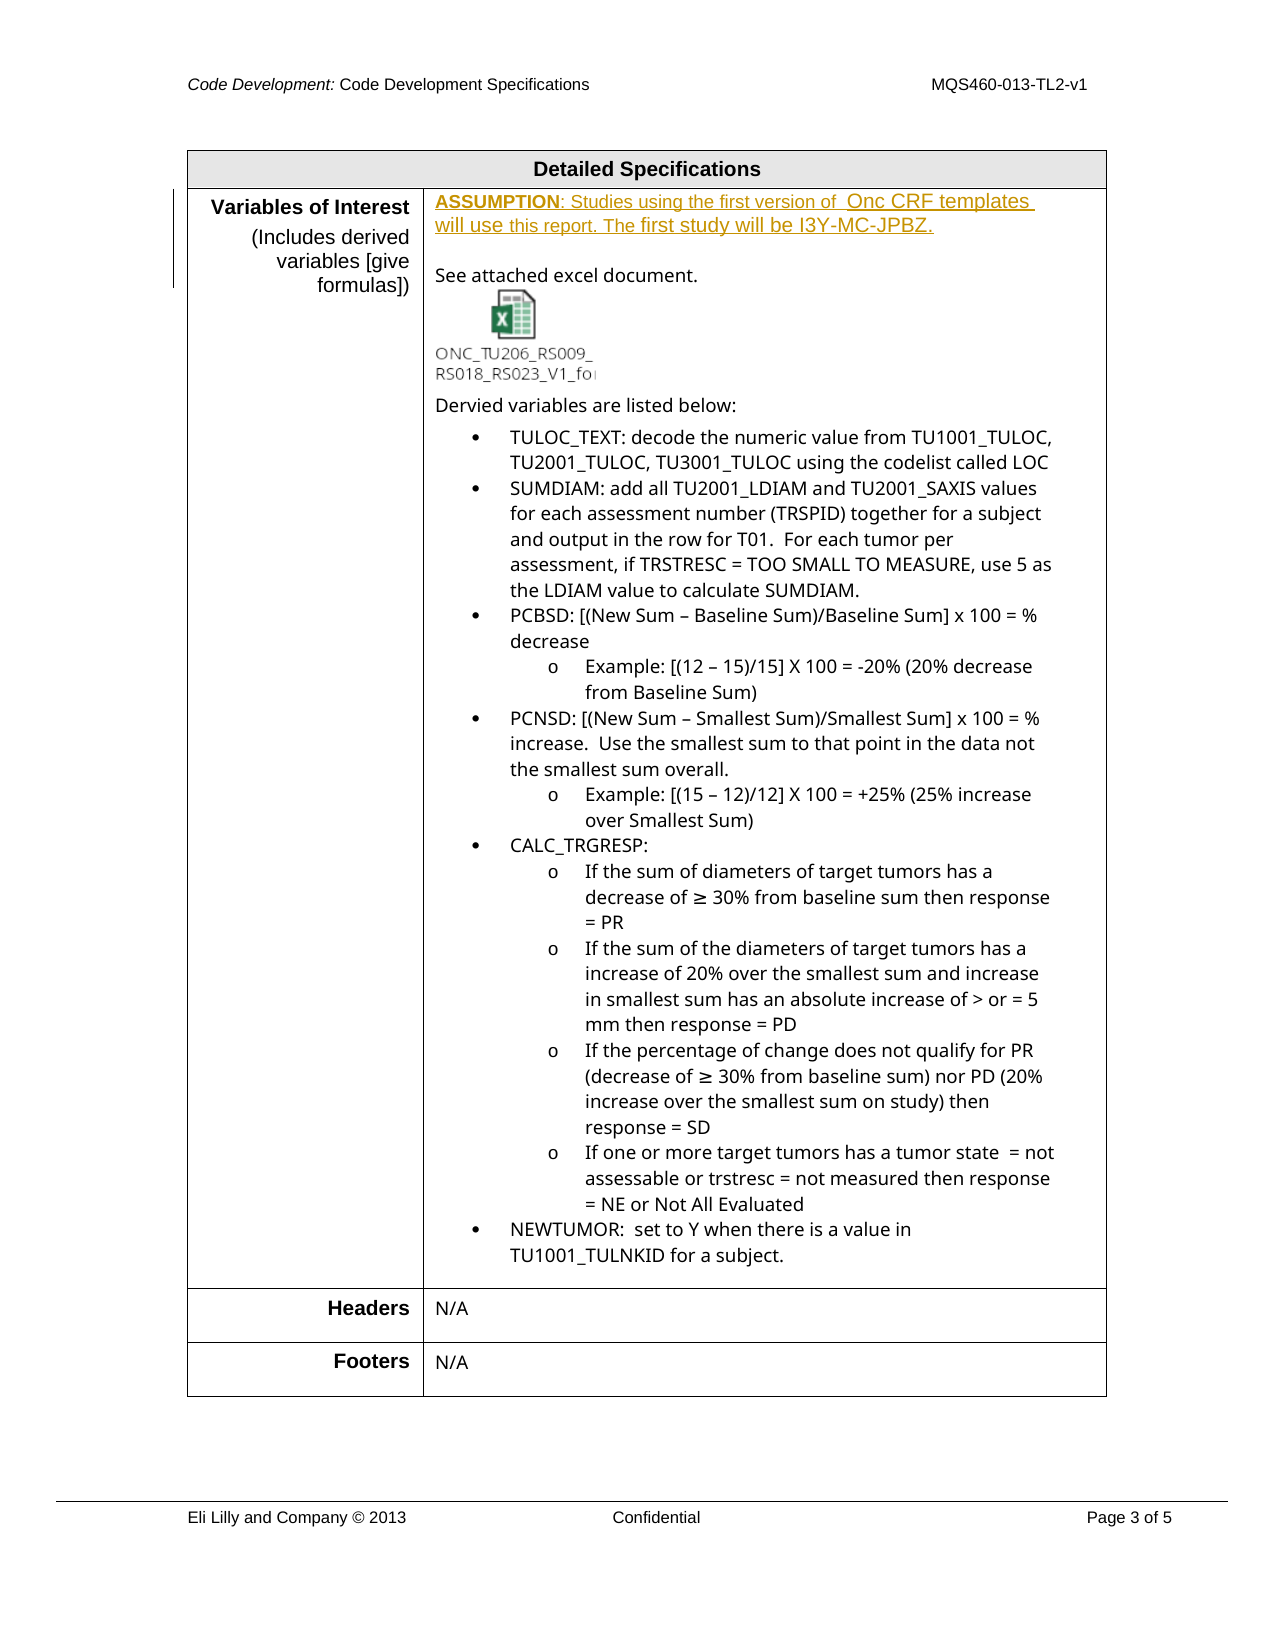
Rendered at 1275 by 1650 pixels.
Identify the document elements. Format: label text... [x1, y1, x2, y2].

table_cell Footers [188, 1343, 423, 1396]
table_cell N/A [424, 1289, 1106, 1342]
table_header Detailed Specifications [188, 151, 1106, 187]
table_cell N/A [424, 1343, 1106, 1396]
table_cell See attached excel document. Dervied variables are listed below: TULOC_TEXT: decode the numeric value from TU1001_TULOC, TU2001_TULOC, TU3001_TULOC using the codelist called LOC SUMDIAM: add all TU2001_LDIAM and TU2001_SAXIS values for each assessment number (TRSPID) together for a subject and output in the row for T01. For each tumor per assessment, if TRSTRESC = TOO SMALL TO MEASURE, use 5 as the LDIAM value to calculate SUMDIAM. PCBSD: [(New Sum – Baseline Sum)/Baseline Sum] x 100 = % decrease Example: [(12 – 15)/15] X 100 = -20% (20% decrease from Baseline Sum) PCNSD: [(New Sum – Smallest Sum)/Smallest Sum] x 100 = % increase. Use the smallest sum to that point in the data not the smallest sum overall. Example: [(15 – 12)/12] X 100 = +25% (25% increase over Smallest Sum) CALC_TRGRESP: If the sum of diameters of target tumors has a decrease of ≥ 30% from baseline sum then response = PR If the sum of the diameters of target tumors has a increase of 20% over the smallest sum and increase in smallest sum has an absolute increase of > or = 5 mm then response = PD If the percentage of change does not qualify for PR (decrease of ≥ 30% from baseline sum) nor PD (20% increase over the smallest sum on study) then response = SD If one or more target tumors has a tumor state = not assessable or trstresc = not measured then response = NE or Not All Evaluated NEWTUMOR: set to Y when there is a value in TU1001_TULNKID for a subject. [424, 189, 1106, 1288]
table_cell Variables of Interest (Includes derived variables [give formulas]) [188, 189, 423, 1288]
table_cell Headers [188, 1289, 423, 1342]
